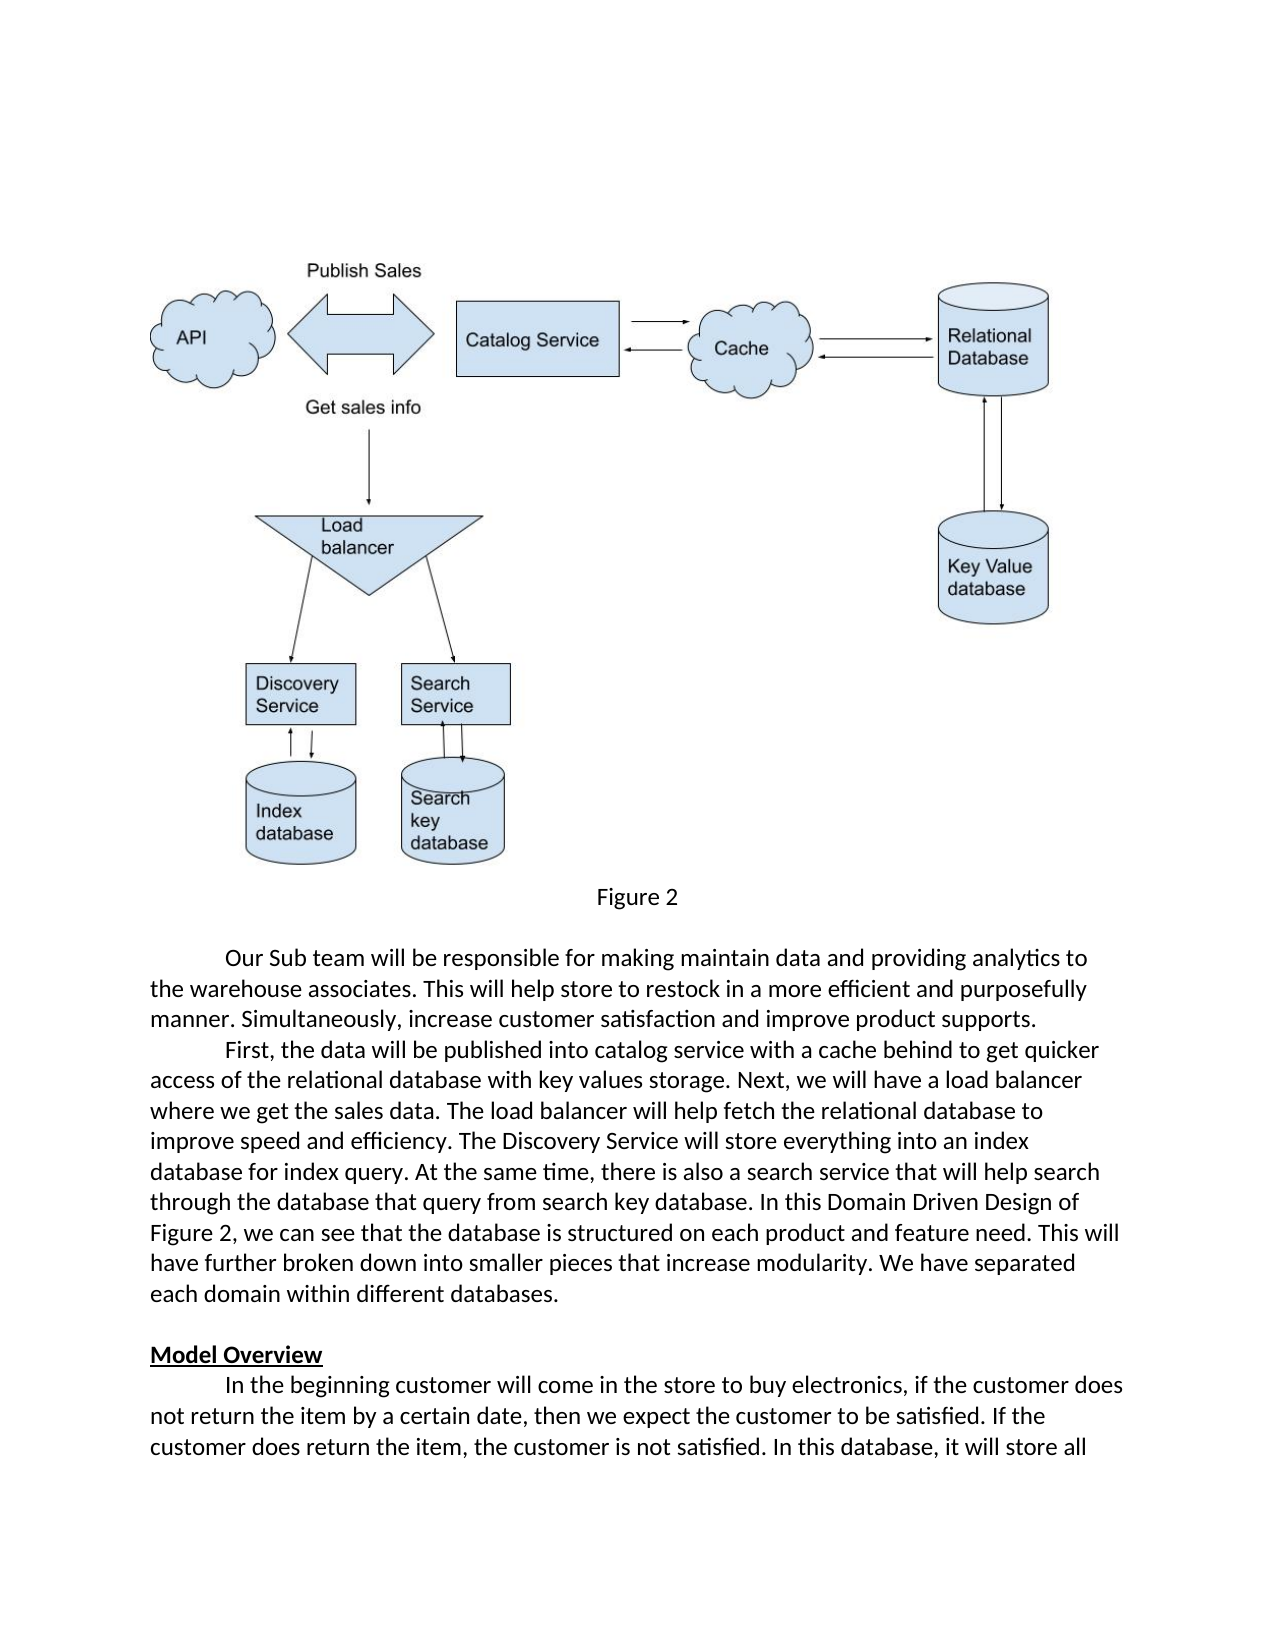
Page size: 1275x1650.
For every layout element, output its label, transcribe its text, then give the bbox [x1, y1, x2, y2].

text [150, 1369, 1125, 1461]
text Our Sub team will be responsible for making maintain data and providing analytics to the warehouse associates. This will help store to restock in a more efficient and purposefully manner. Simultaneously, increase customer satisfaction and improve product supports. [150, 942, 1125, 1034]
text Figure 2 [150, 882, 1125, 912]
text Model Overview [150, 1339, 1125, 1369]
text First, the data will be published into catalog service with a cache behind to get quicker access of the relational database with key values storage. Next, we will have a load balancer where we get the sales data. The load balancer will help fetch the relational database to improve speed and efficiency. The Discovery Service will store everything into an index database for index query. At the same time, there is also a search service that will help search through the database that query from search key database. In this Domain Driven Design of Figure 2, we can see that the database is structured on each product and feature need. This will have further broken down into smaller pieces that increase modularity. We have separated each domain within different databases. [150, 1034, 1125, 1308]
picture [150, 150, 1125, 882]
